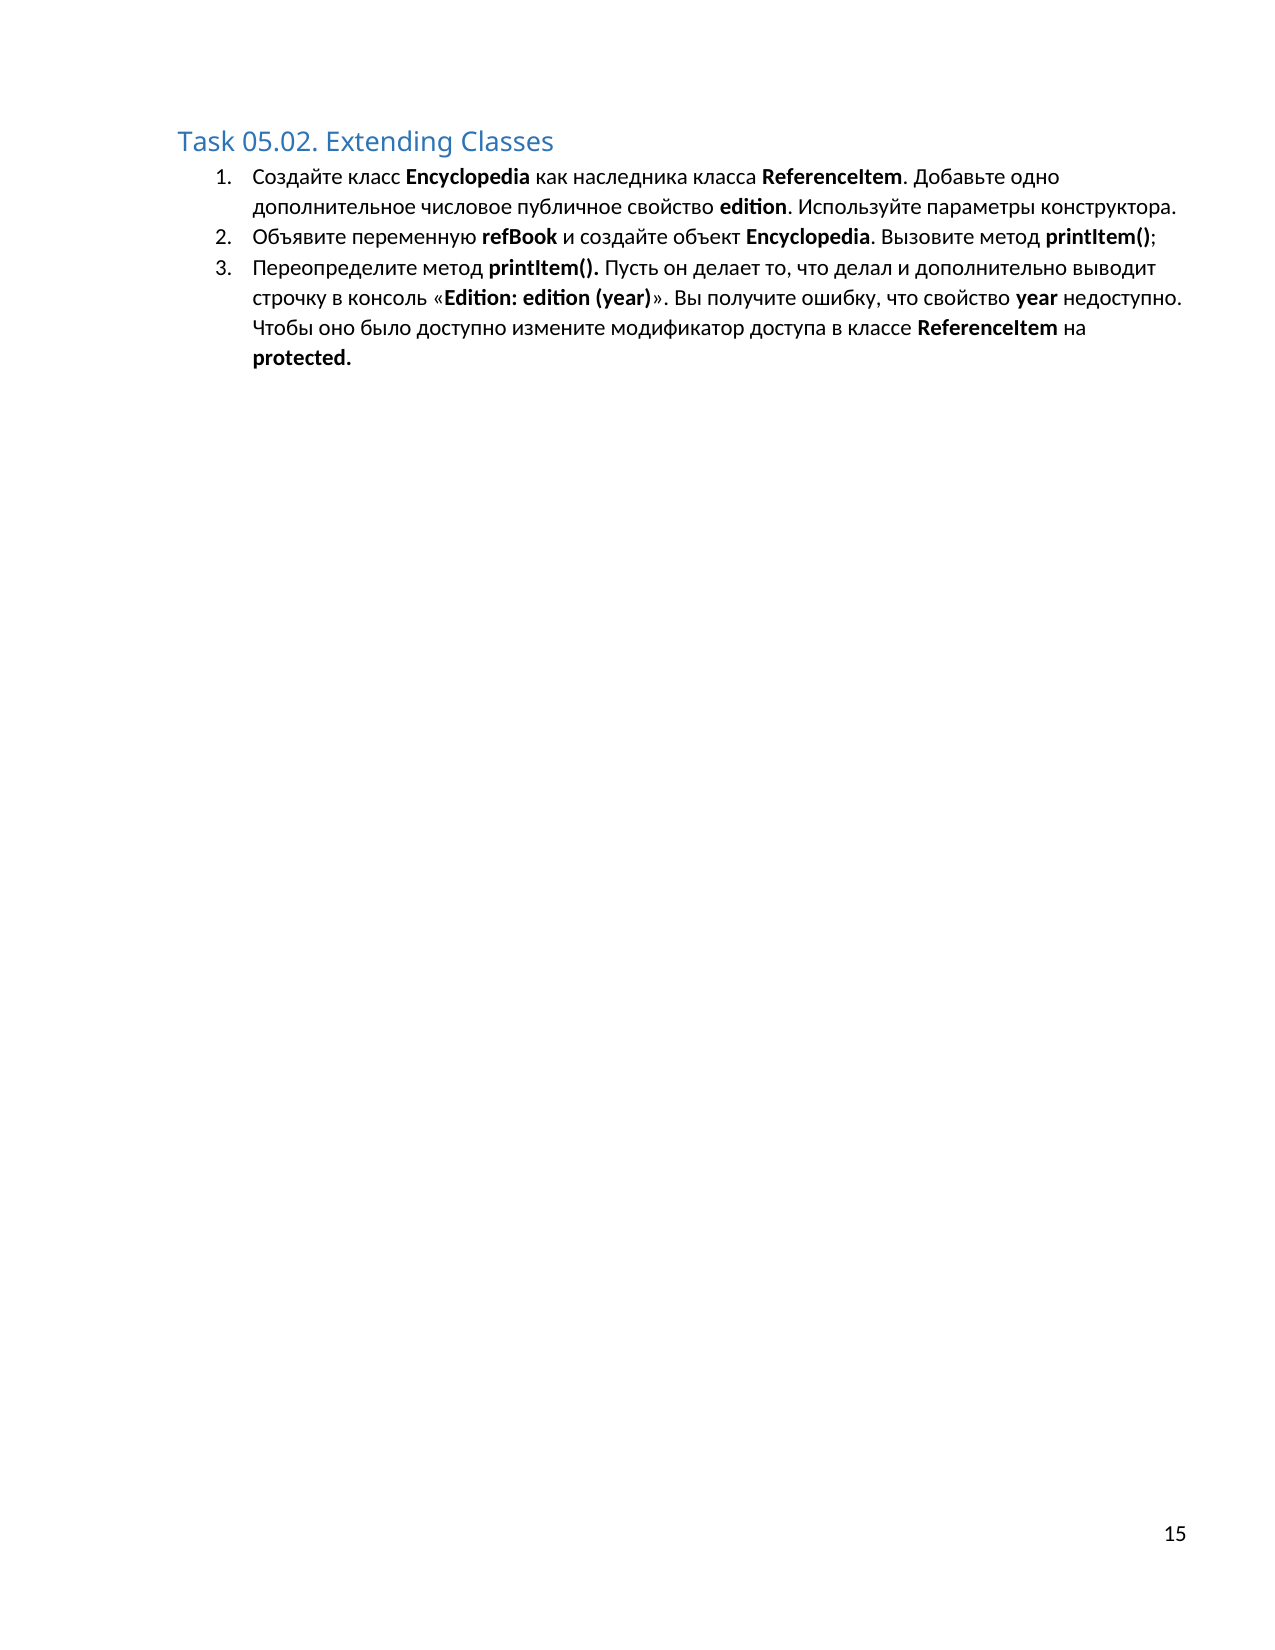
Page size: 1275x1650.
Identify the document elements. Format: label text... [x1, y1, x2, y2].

subtitle Task 05.02. Extending Classes [177, 122, 1186, 159]
list Объявите переменную refBook и создайте объект Encyclopedia. Вызовите метод printItem(); [215, 222, 1186, 251]
list Переопределите метод printItem(). Пусть он делает то, что делал и дополнительно выводит строчку в консоль «Edition: edition (year)». Вы получите ошибку, что свойство year недоступно. Чтобы оно было доступно измените модификатор доступа в классе ReferenceItem на protected. [215, 253, 1186, 371]
list Создайте класс Encyclopedia как наследника класса ReferenceItem. Добавьте одно дополнительное числовое публичное свойство edition. Используйте параметры конструктора. [215, 162, 1186, 220]
